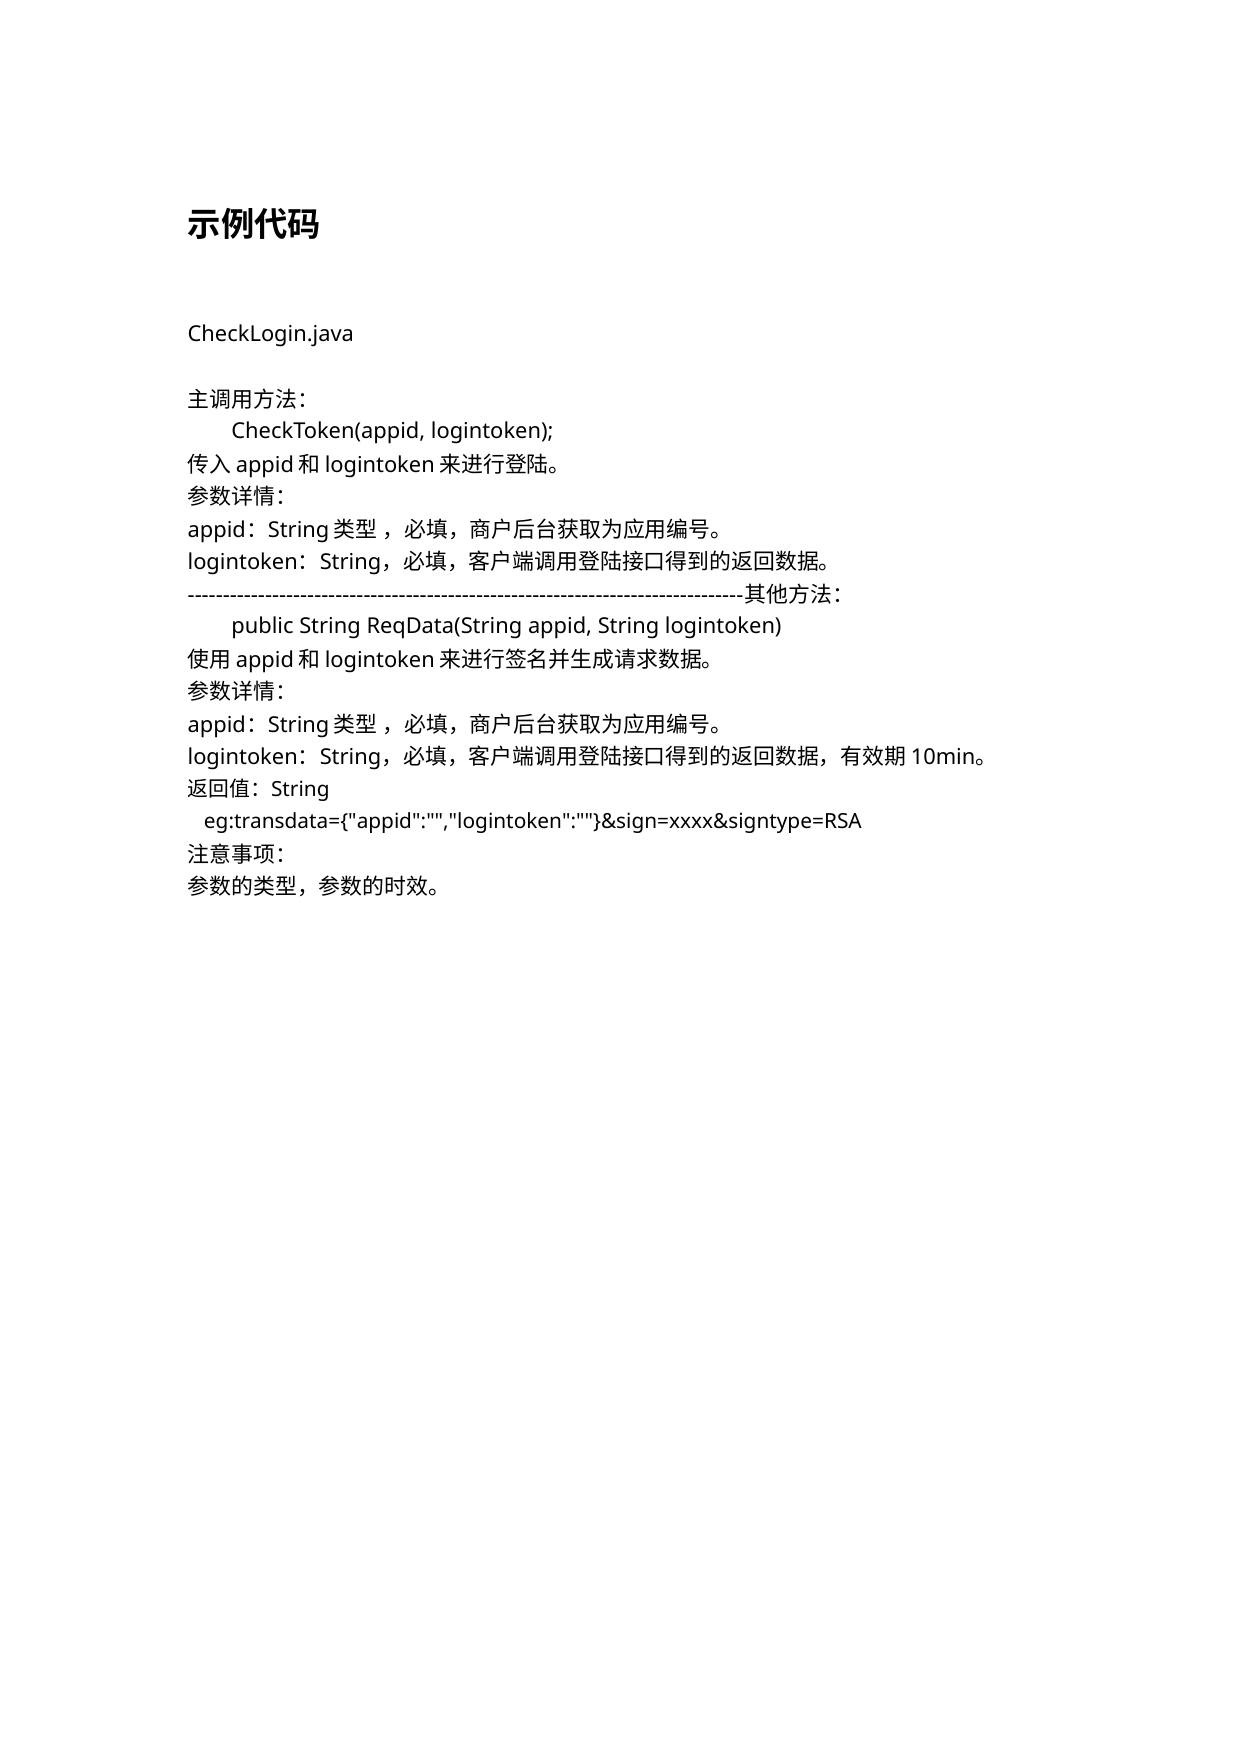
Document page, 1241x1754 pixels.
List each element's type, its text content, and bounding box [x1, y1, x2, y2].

text 使用appid和logintoken来进行签名并生成请求数据。 [187, 641, 1053, 674]
text appid：String类型 ，必填，商户后台获取为应用编号。 [187, 511, 1053, 544]
text logintoken：String，必填，客户端调用登陆接口得到的返回数据。 [187, 544, 1053, 576]
text 注意事项： [187, 836, 1053, 869]
text CheckToken(appid, logintoken); [187, 414, 1053, 446]
text -------------------------------------------------------------------------------其他方法： [187, 576, 1053, 609]
subtitle 示例代码 [187, 189, 1053, 254]
text 主调用方法： [187, 381, 1053, 414]
text logintoken：String，必填，客户端调用登陆接口得到的返回数据，有效期10min。 [187, 739, 1053, 771]
text 参数的类型，参数的时效。 [187, 869, 1053, 901]
text 传入appid和logintoken来进行登陆。 [187, 446, 1053, 479]
text public String ReqData(String appid, String logintoken) [187, 609, 1053, 641]
text appid：String类型 ，必填，商户后台获取为应用编号。 [187, 706, 1053, 739]
text 参数详情： [187, 674, 1053, 706]
text CheckLogin.java [187, 316, 1053, 349]
text 参数详情： [187, 479, 1053, 511]
text eg:transdata={"appid":"","logintoken":""}&sign=xxxx&signtype=RSA [187, 804, 1053, 836]
text 返回值：String [187, 771, 1053, 804]
